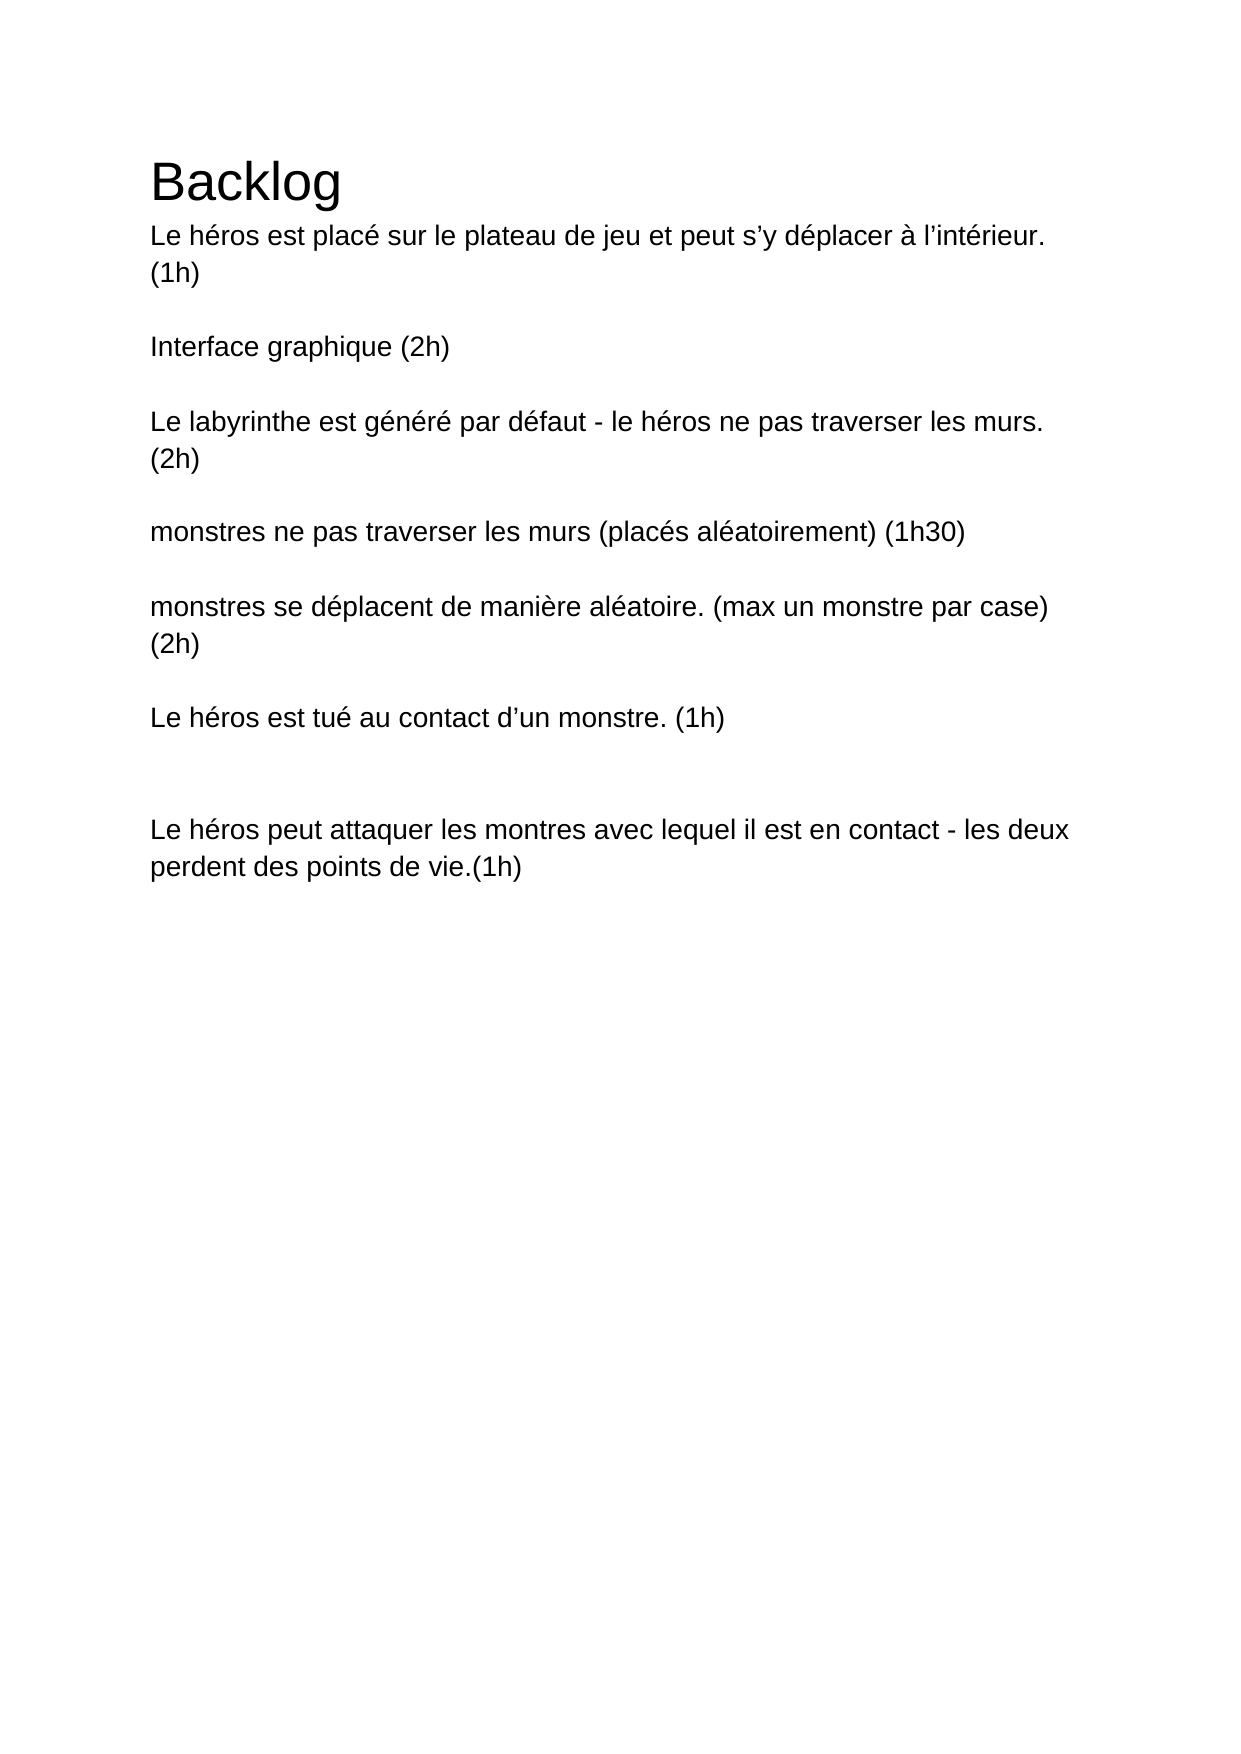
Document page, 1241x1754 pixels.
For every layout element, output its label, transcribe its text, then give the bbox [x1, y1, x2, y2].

text Le héros est placé sur le plateau de jeu et peut s’y déplacer à l’intérieur. (1h) [150, 218, 1090, 288]
text monstres ne pas traverser les murs (placés aléatoirement) (1h30) [150, 515, 1090, 548]
title Backlog [150, 150, 1090, 212]
text Le labyrinthe est généré par défaut - le héros ne pas traverser les murs. (2h) [150, 404, 1090, 474]
text Interface graphique (2h) [150, 330, 1090, 362]
text Le héros peut attaquer les montres avec lequel il est en contact - les deux perdent des points de vie.(1h) [150, 813, 1090, 882]
text monstres se déplacent de manière aléatoire. (max un monstre par case) (2h) [150, 590, 1090, 659]
text Le héros est tué au contact d’un monstre. (1h) [150, 701, 1090, 734]
